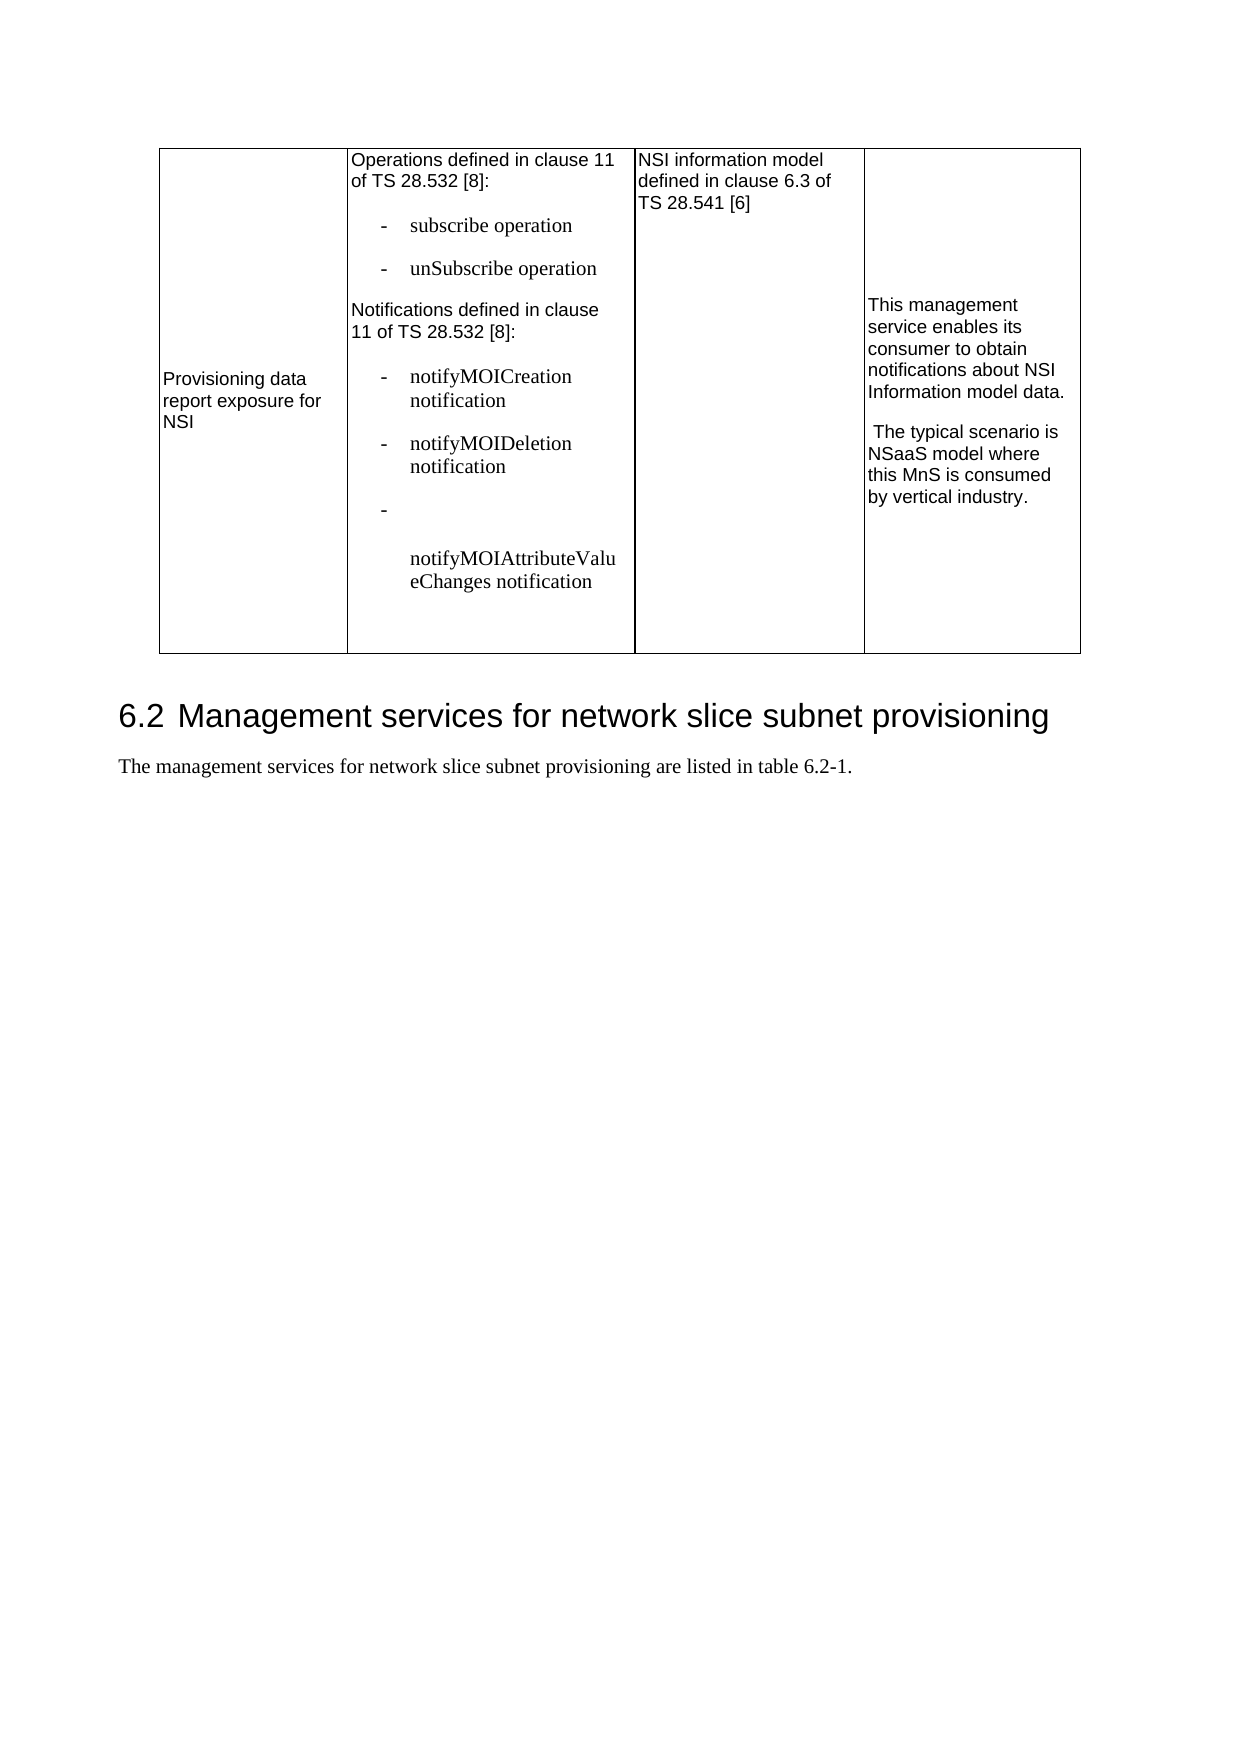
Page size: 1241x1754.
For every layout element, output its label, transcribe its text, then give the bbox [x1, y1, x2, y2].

table_cell Provisioning data report exposure for NSI [160, 149, 347, 653]
table_cell This management service enables its consumer to obtain notifications about NSI Information model data. The typical scenario is NSaaS model where this MnS is consumed by vertical industry. [865, 149, 1080, 653]
text The management services for network slice subnet provisioning are listed in table 6.2-1. [118, 754, 1122, 778]
subtitle 6.2 Management services for network slice subnet provisioning [118, 696, 1122, 735]
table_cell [636, 149, 864, 653]
table_cell Operations defined in clause 11 of TS 28.532 [8]: - subscribe operation - unSubscribe operation Notifications defined in clause 11 of TS 28.532 [8]: - notifyMOICreation notification - notifyMOIDeletion notification - notifyMOIAttributeValueChanges notification [348, 149, 634, 653]
